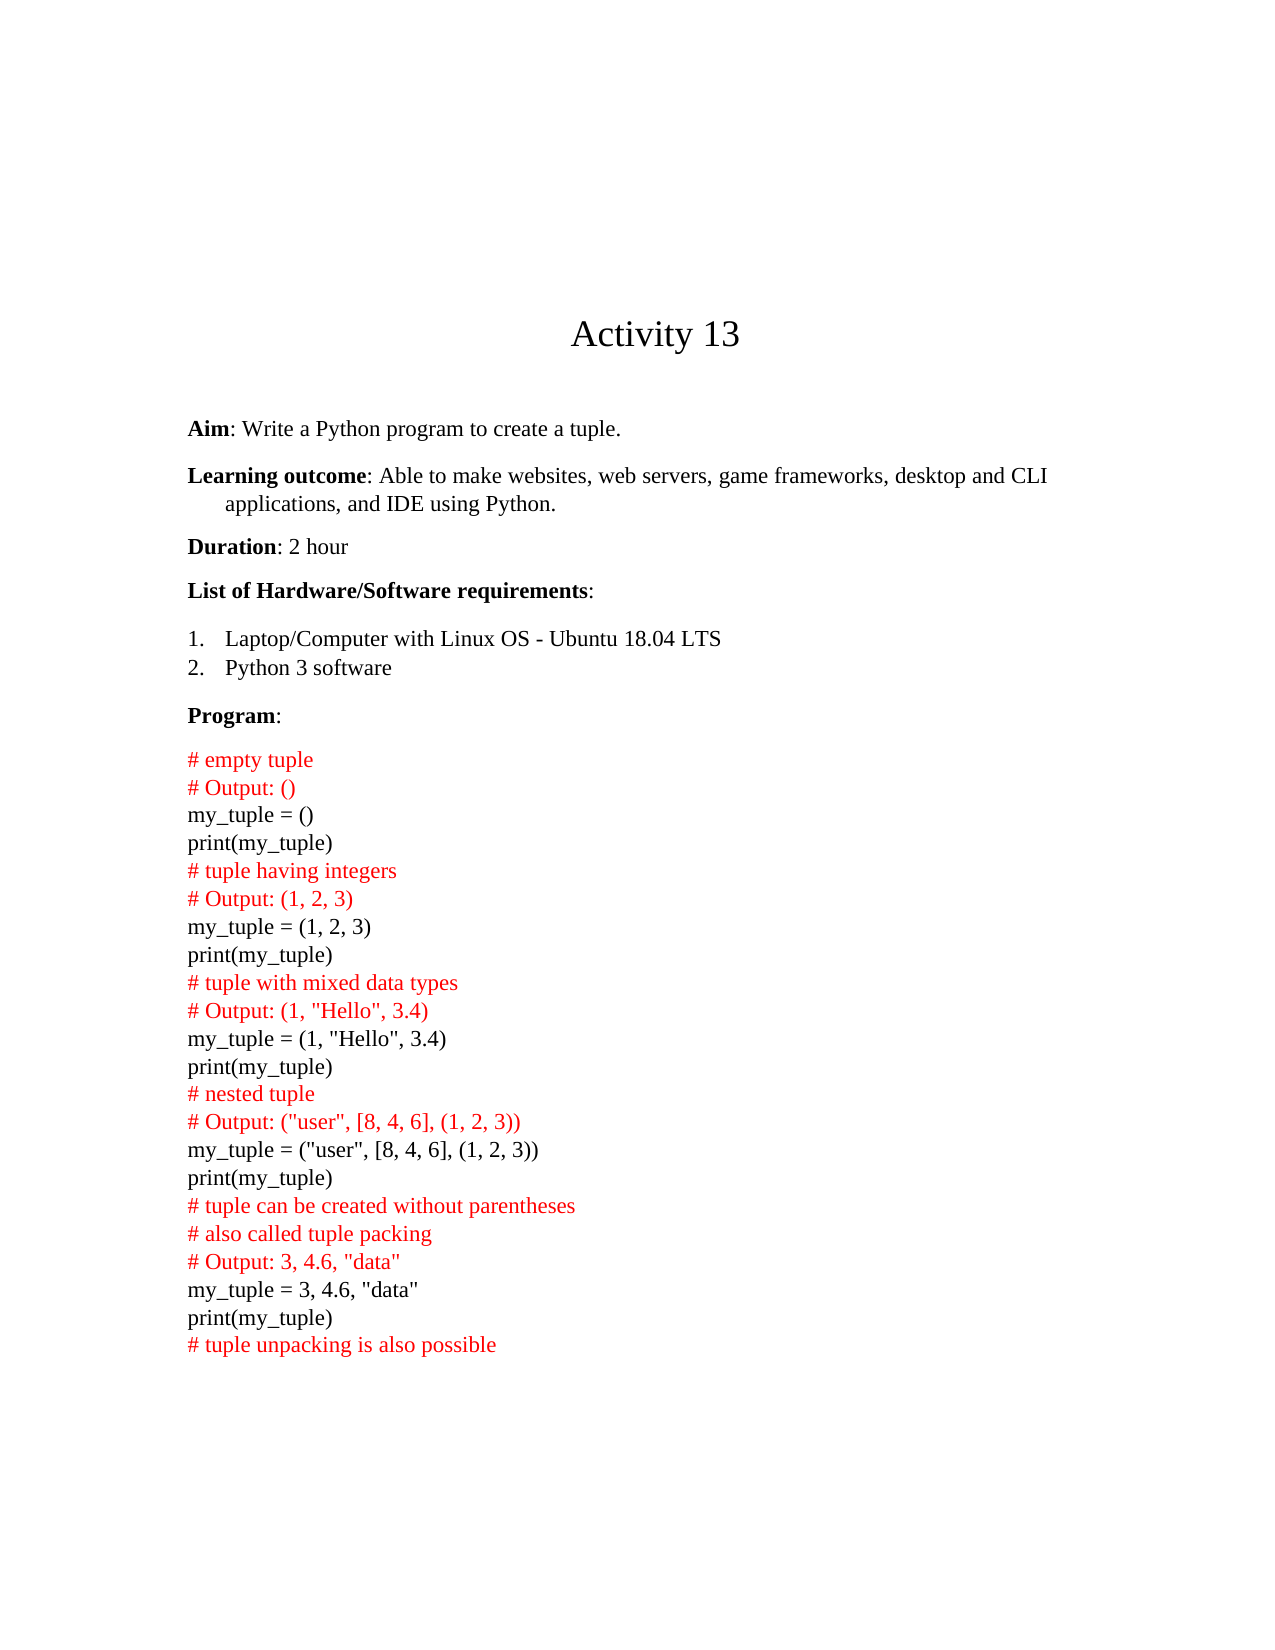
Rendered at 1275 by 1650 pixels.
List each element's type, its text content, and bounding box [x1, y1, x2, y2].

list Python 3 software [187, 653, 1198, 680]
text print(my_tuple) [187, 829, 1198, 856]
list Laptop/Computer with Linux OS - Ubuntu 18.04 LTS [187, 625, 1198, 652]
text Duration: 2 hour [187, 533, 1198, 559]
text # tuple unpacking is also possible [187, 1332, 1198, 1358]
text Learning outcome: Able to make websites, web servers, game frameworks, desktop and CLI applications, and IDE using Python. [187, 462, 1125, 516]
text # empty tuple # Output: () my_tuple = () [187, 746, 316, 828]
text Aim: Write a Python program to create a tuple. [187, 415, 1198, 441]
text # nested tuple [187, 1081, 1198, 1107]
text # tuple having integers # Output: (1, 2, 3) [187, 857, 397, 912]
text # Output: 3, 4.6, "data" [187, 1248, 1198, 1274]
text my_tuple = ("user", [8, 4, 6], (1, 2, 3)) print(my_tuple) [187, 1136, 676, 1191]
text # tuple can be created without parentheses # also called tuple packing [187, 1192, 582, 1247]
text # tuple with mixed data types # Output: (1, "Hello", 3.4) [187, 969, 465, 1023]
subtitle List of Hardware/Software requirements: [187, 577, 1198, 603]
text my_tuple = (1, "Hello", 3.4) print(my_tuple) [187, 1025, 451, 1079]
text my_tuple = 3, 4.6, "data" print(my_tuple) [187, 1276, 418, 1330]
text my_tuple = (1, 2, 3) print(my_tuple) [187, 913, 372, 967]
text # Output: ("user", [8, 4, 6], (1, 2, 3)) [187, 1108, 1198, 1135]
subtitle Program: [187, 702, 1198, 728]
subtitle Activity 13 [186, 311, 1124, 354]
